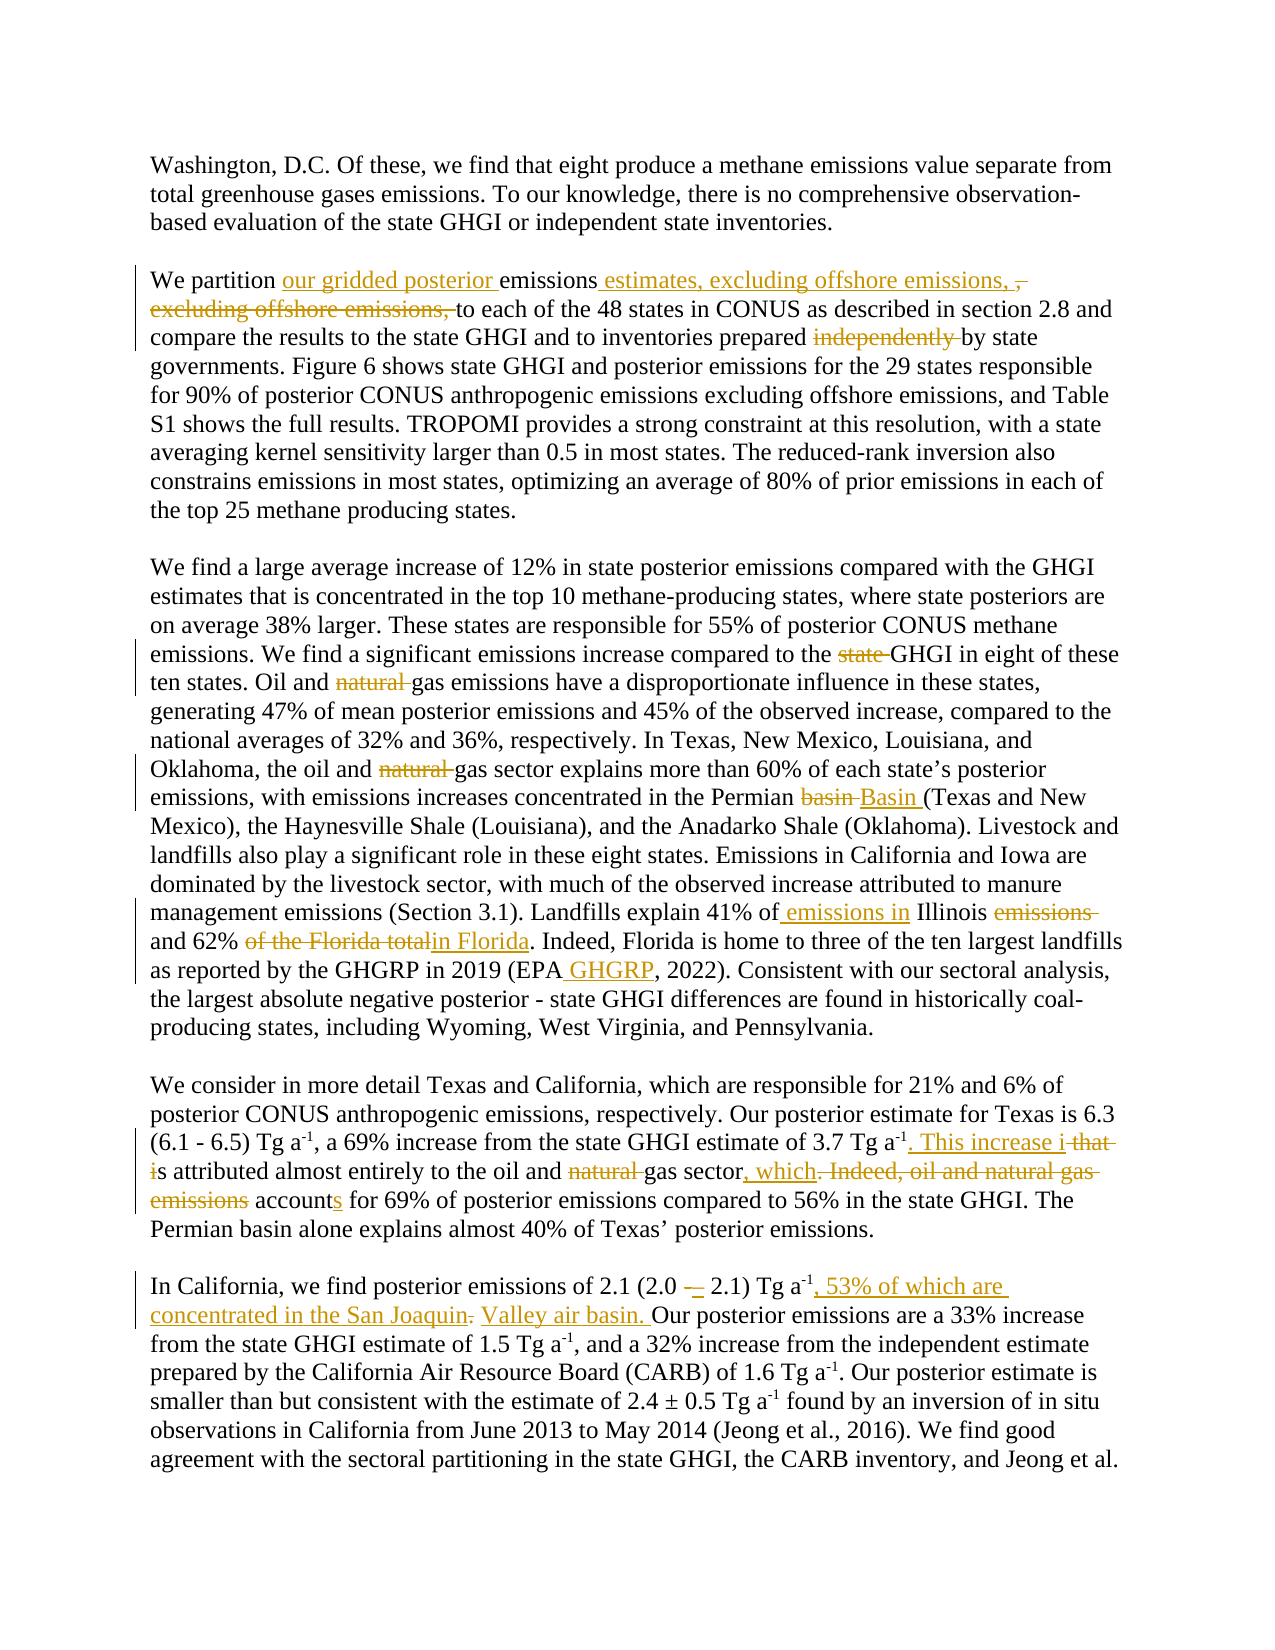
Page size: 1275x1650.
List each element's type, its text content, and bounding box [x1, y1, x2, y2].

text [150, 150, 1125, 236]
text We consider in more detail Texas and California, which are responsible for 21% and 6% of posterior CONUS anthropogenic emissions, respectively. Our posterior estimate for Texas is 6.3 (6.1 - 6.5) Tg a-1, a 69% increase from the state GHGI estimate of 3.7 Tg a-1s attributed almost entirely to the oil and gas sector account for 69% of posterior emissions compared to 56% in the state GHGI. The Permian basin alone explains almost 40% of Texas’ posterior emissions. [150, 1070, 1125, 1242]
text We find a large average increase of 12% in state posterior emissions compared with the GHGI estimates that is concentrated in the top 10 methane-producing states, where state posteriors are on average 38% larger. These states are responsible for 55% of posterior CONUS methane emissions. We find a significant emissions increase compared to the GHGI in eight of these ten states. Oil and gas emissions have a disproportionate influence in these states, generating 47% of mean posterior emissions and 45% of the observed increase, compared to the national averages of 32% and 36%, respectively. In Texas, New Mexico, Louisiana, and Oklahoma, the oil and gas sector explains more than 60% of each state’s posterior emissions, with emissions increases concentrated in the Permian (Texas and New Mexico), the Haynesville Shale (Louisiana), and the Anadarko Shale (Oklahoma). Livestock and landfills also play a significant role in these eight states. Emissions in California and Iowa are dominated by the livestock sector, with much of the observed increase attributed to manure management emissions (Section 3.1). Landfills explain 41% of Illinois and 62% . Indeed, Florida is home to three of the ten largest landfills as reported by the GHGRP in 2019 (EPA, 2022). Consistent with our sectoral analysis, the largest absolute negative posterior - state GHGI differences are found in historically coal-producing states, including Wyoming, West Virginia, and Pennsylvania. [150, 552, 1125, 1041]
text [150, 1271, 1125, 1472]
text We partition emissionsto each of the 48 states in CONUS as described in section 2.8 and compare the results to the state GHGI and to inventories prepared by state governments. Figure 6 shows state GHGI and posterior emissions for the 29 states responsible for 90% of posterior CONUS anthropogenic emissions excluding offshore emissions, and Table S1 shows the full results. TROPOMI provides a strong constraint at this resolution, with a state averaging kernel sensitivity larger than 0.5 in most states. The reduced-rank inversion also constrains emissions in most states, optimizing an average of 80% of prior emissions in each of the top 25 methane producing states. [150, 265, 1125, 524]
